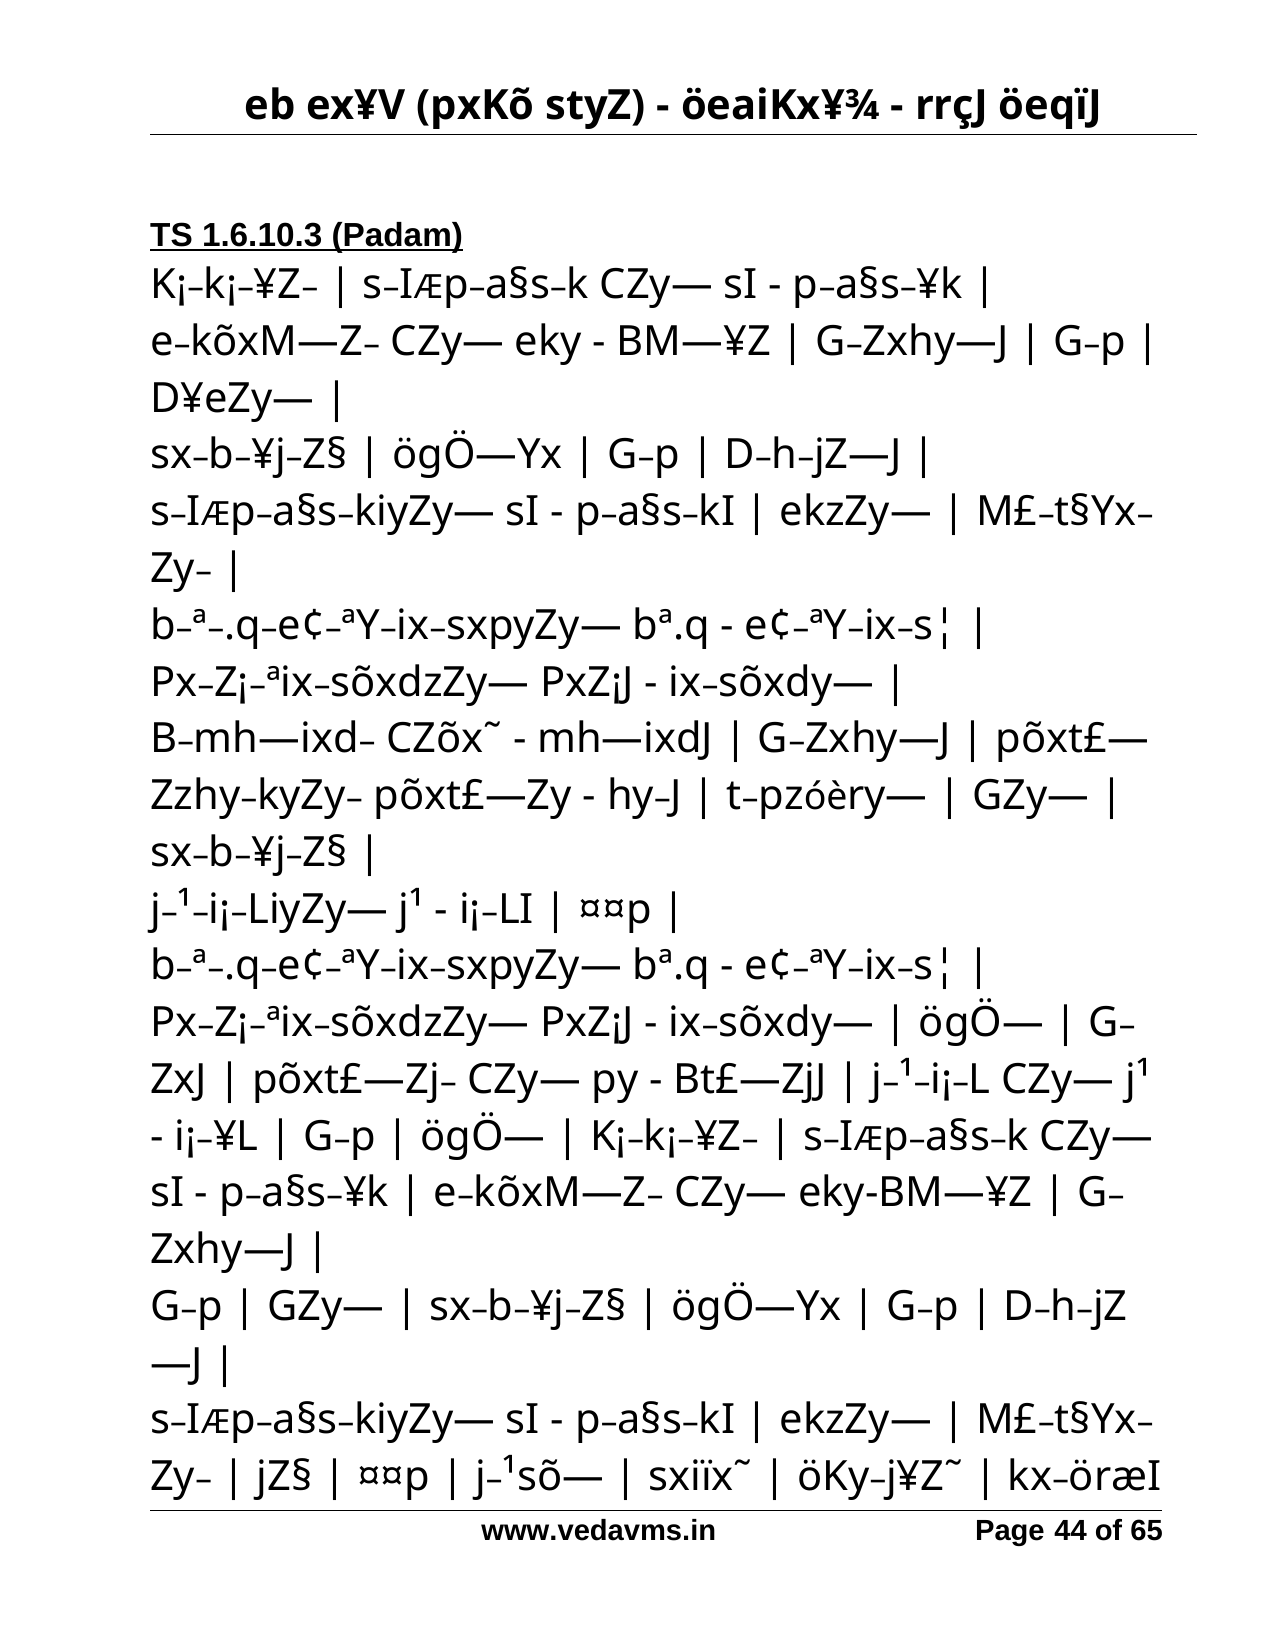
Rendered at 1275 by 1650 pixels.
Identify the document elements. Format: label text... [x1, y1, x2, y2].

text TS 1.6.10.3 (Padam) [150, 216, 1219, 254]
text s–IÆp–a§s–kiyZy— sI - p–a§s–kI | ekzZy— | M£–t§Yx–Zy– | [150, 481, 1162, 594]
text G–p | GZy— | sx–b–¥j–Z§ | ögÖ—Yx | G–p | D–h–jZ—J | [150, 1276, 1162, 1389]
text e–kõxM—Z– CZy— eky - BM—¥Z | G–Zxhy—J | G–p | D¥eZy— | [150, 311, 1162, 424]
text b–ª–.q–e¢–ªY–ix–sxpyZy— bª.q - e¢–ªY–ix–s¦ | [150, 594, 1162, 651]
text b–ª–.q–e¢–ªY–ix–sxpyZy— bª.q - e¢–ªY–ix–s¦ | [150, 935, 1162, 992]
text K¡–k¡–¥Z– | s–IÆp–a§s–k CZy— sI - p–a§s–¥k | [150, 254, 1162, 311]
text B–mh—ixd– CZõx˜ - mh—ixdJ | G–Zxhy—J | põxt£—Zzhy–kyZy– põxt£—Zy - hy–J | t–pzóèry— | GZy— | sx–b–¥j–Z§ | [150, 708, 1162, 878]
text Px–Z¡–ªix–sõxdzZy— PxZ¡J - ix–sõxdy— | ögÖ— | G–ZxJ | põxt£—Zj– CZy— py - Bt£—ZjJ | j–¹–i¡–L CZy— j¹ - i¡–¥L | G–p | ögÖ— | K¡–k¡–¥Z– | s–IÆp–a§s–k CZy— sI - p–a§s–¥k | e–kõxM—Z– CZy— eky-BM—¥Z | G–Zxhy—J | [150, 992, 1162, 1276]
text s–IÆp–a§s–kiyZy— sI - p–a§s–kI | ekzZy— | M£–t§Yx–Zy– | jZ§ | ¤¤p | j–¹sõ— | sxiïx˜ | öKy–j¥Z˜ | kx–öræI | 35 (50) [150, 1389, 1162, 1503]
text j–¹–i¡–LiyZy— j¹ - i¡–LI | ¤¤p | [150, 878, 1162, 935]
text sx–b–¥j–Z§ | ögÖ—Yx | G–p | D–h–jZ—J | [150, 424, 1162, 481]
text Px–Z¡–ªix–sõxdzZy— PxZ¡J - ix–sõxdy— | [150, 651, 1162, 708]
